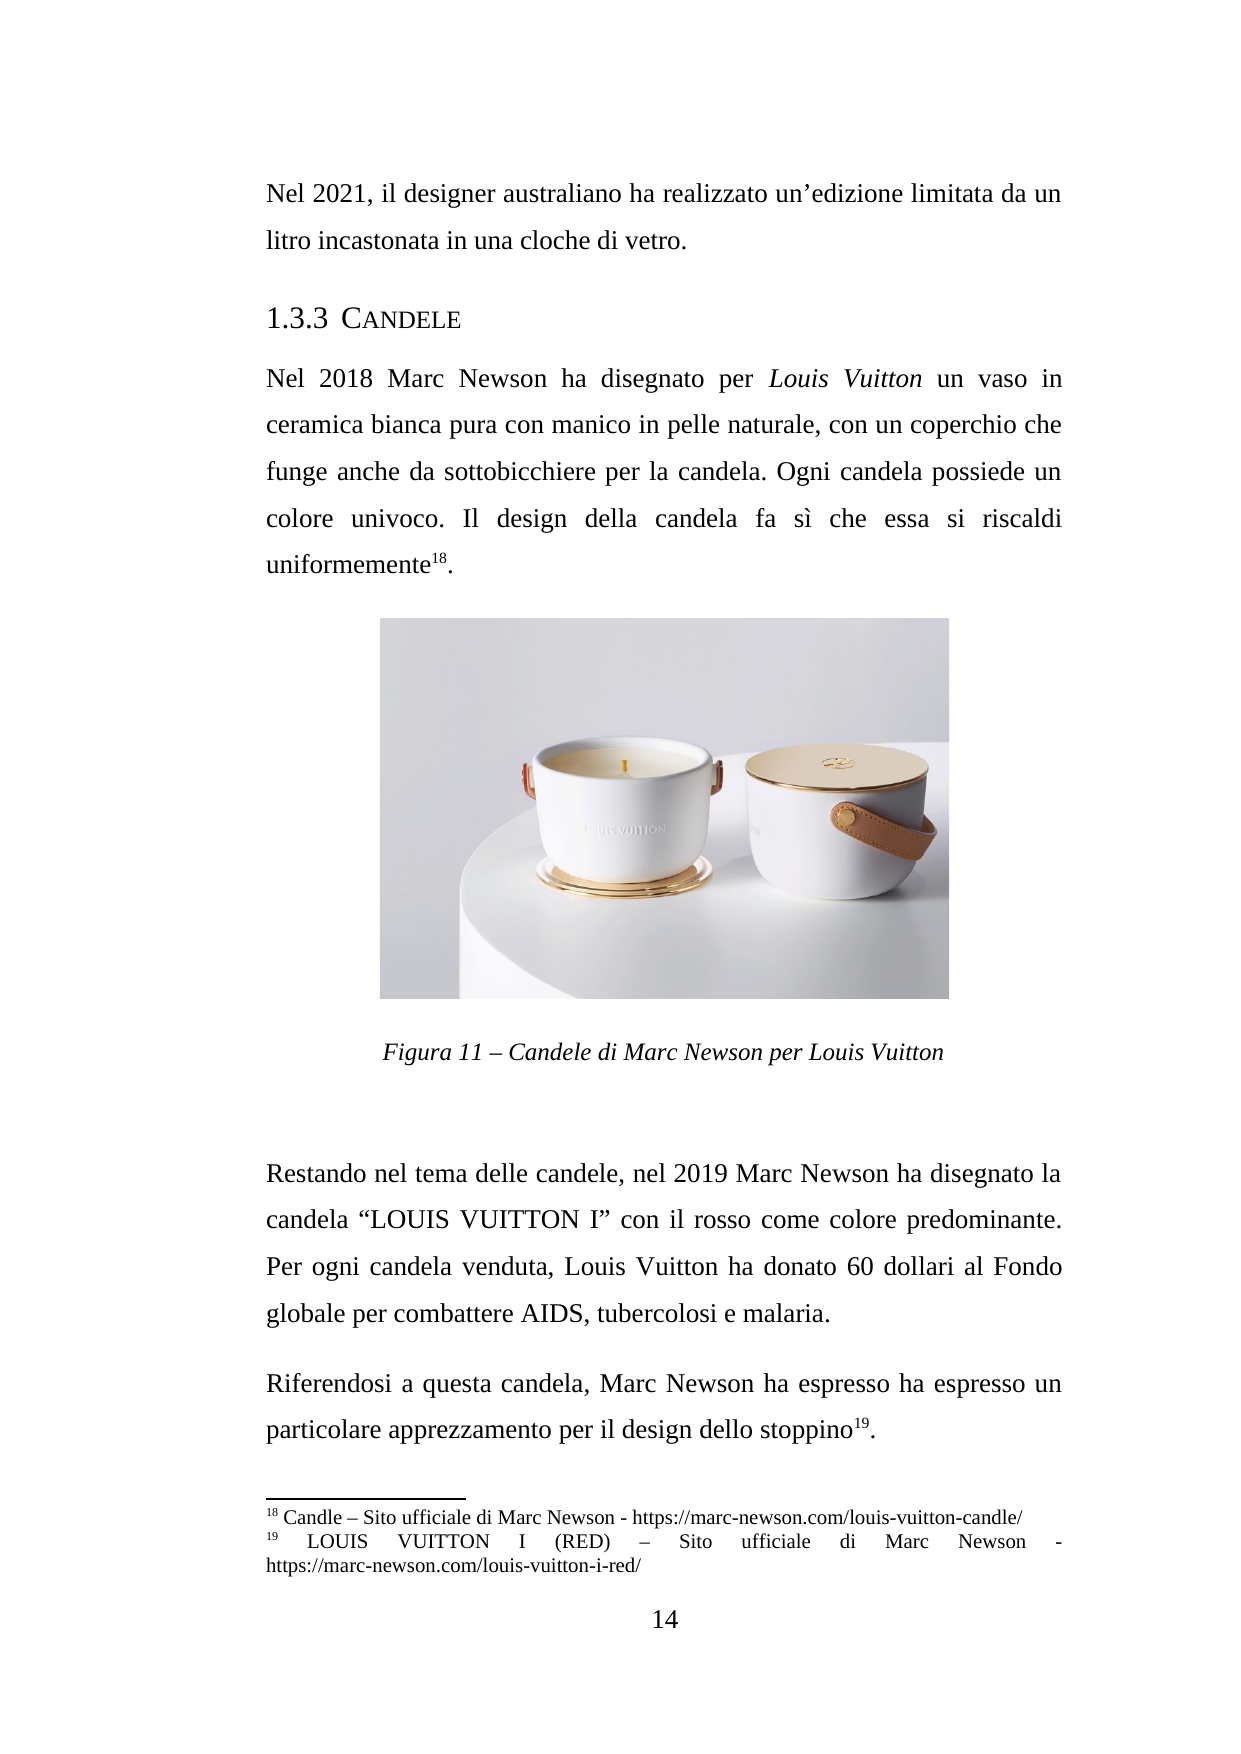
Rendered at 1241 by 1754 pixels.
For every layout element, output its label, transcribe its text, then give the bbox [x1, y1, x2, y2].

text Restando nel tema delle candele, nel 2019 Marc Newson ha disegnato la candela “LOUIS VUITTON I” con il rosso come colore predominante. Per ogni candela venduta, Louis Vuitton ha donato 60 dollari al Fondo globale per combattere AIDS, tubercolosi e malaria. [266, 1157, 1063, 1328]
text Riferendosi a questa candela, Marc Newson ha espresso ha espresso un particolare apprezzamento per il design dello stoppino. [266, 1367, 1063, 1445]
text Figura 11 – Candele di Marc Newson per Louis Vuitton [266, 1037, 1063, 1066]
text Nel 2018 Marc Newson ha disegnato per Louis Vuitton un vaso in ceramica bianca pura con manico in pelle naturale, con un coperchio che funge anche da sottobicchiere per la candela. Ogni candela possiede un colore univoco. Il design della candela fa sì che essa si riscaldi uniformemente. [266, 362, 1063, 580]
picture [379, 618, 950, 999]
subtitle Candele [266, 300, 1063, 336]
text Nel 2021, il designer australiano ha realizzato un’edizione limitata da un litro incastonata in una cloche di vetro. [266, 177, 1063, 255]
